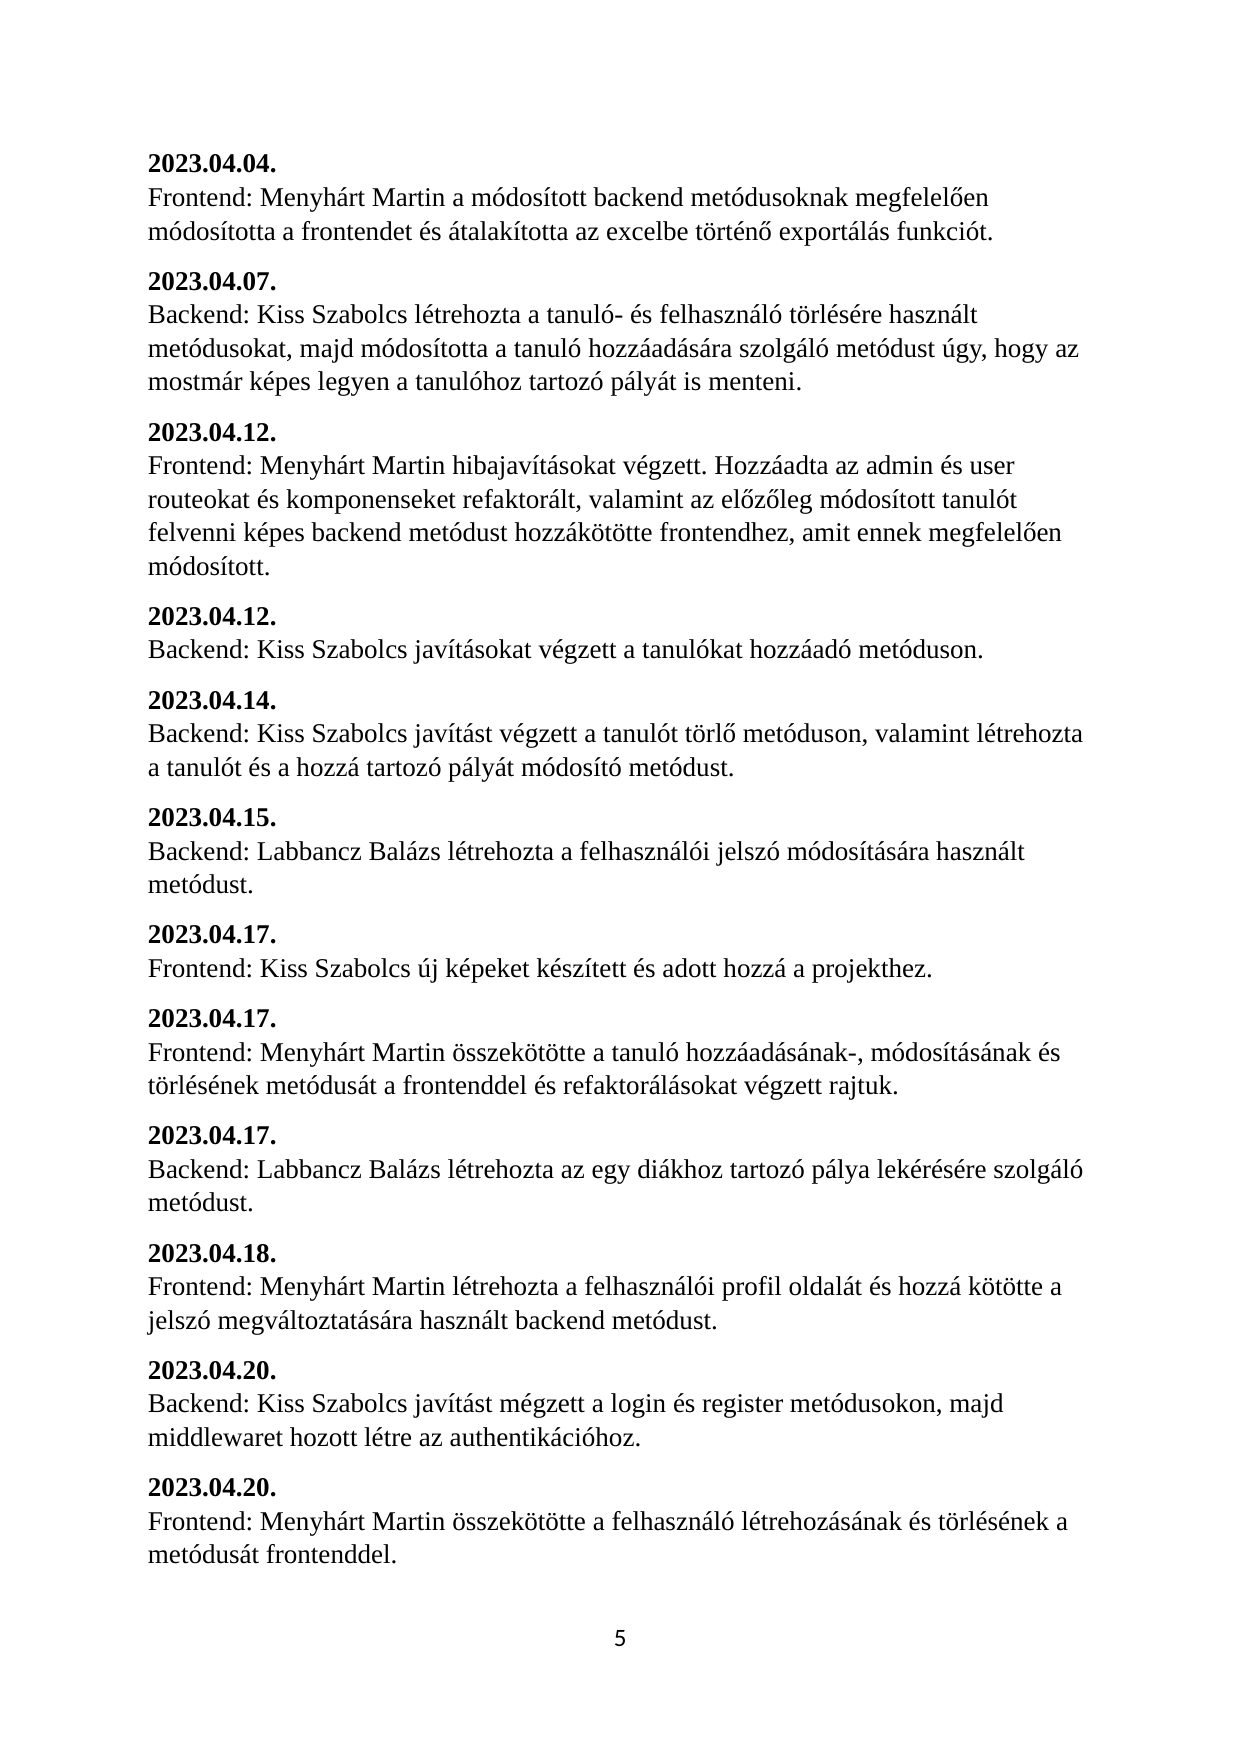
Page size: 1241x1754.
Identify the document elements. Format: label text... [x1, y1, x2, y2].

text 2023.04.20. Backend: Kiss Szabolcs javítást mégzett a login és register metódusokon, majd middlewaret hozott létre az authentikációhoz. [148, 1354, 1093, 1452]
text 2023.04.07. Backend: Kiss Szabolcs létrehozta a tanuló- és felhasználó törlésére használt metódusokat, majd módosította a tanuló hozzáadására szolgáló metódust úgy, hogy az mostmár képes legyen a tanulóhoz tartozó pályát is menteni. [148, 265, 1093, 397]
text 2023.04.04. Frontend: Menyhárt Martin a módosított backend metódusoknak megfelelően módosította a frontendet és átalakította az excelbe történő exportálás funkciót. [148, 148, 1093, 246]
text 2023.04.12. Backend: Kiss Szabolcs javításokat végzett a tanulókat hozzáadó metóduson. [148, 600, 1093, 665]
text 2023.04.17. Frontend: Menyhárt Martin összekötötte a tanuló hozzáadásának-, módosításának és törlésének metódusát a frontenddel és refaktorálásokat végzett rajtuk. [148, 1002, 1093, 1100]
text 2023.04.17. Backend: Labbancz Balázs létrehozta az egy diákhoz tartozó pálya lekérésére szolgáló metódust. [148, 1119, 1093, 1218]
text 2023.04.14. Backend: Kiss Szabolcs javítást végzett a tanulót törlő metóduson, valamint létrehozta a tanulót és a hozzá tartozó pályát módosító metódust. [148, 684, 1093, 782]
text 2023.04.17. Frontend: Kiss Szabolcs új képeket készített és adott hozzá a projekthez. [148, 918, 1093, 983]
text 2023.04.18. Frontend: Menyhárt Martin létrehozta a felhasználói profil oldalát és hozzá kötötte a jelszó megváltoztatására használt backend metódust. [148, 1237, 1093, 1335]
text 2023.04.12. Frontend: Menyhárt Martin hibajavításokat végzett. Hozzáadta az admin és user routeokat és komponenseket refaktorált, valamint az előzőleg módosított tanulót felvenni képes backend metódust hozzákötötte frontendhez, amit ennek megfelelően módosított. [148, 416, 1093, 581]
text 2023.04.20. Frontend: Menyhárt Martin összekötötte a felhasználó létrehozásának és törlésének a metódusát frontenddel. [148, 1471, 1093, 1569]
text 2023.04.15. Backend: Labbancz Balázs létrehozta a felhasználói jelszó módosítására használt metódust. [148, 801, 1093, 899]
